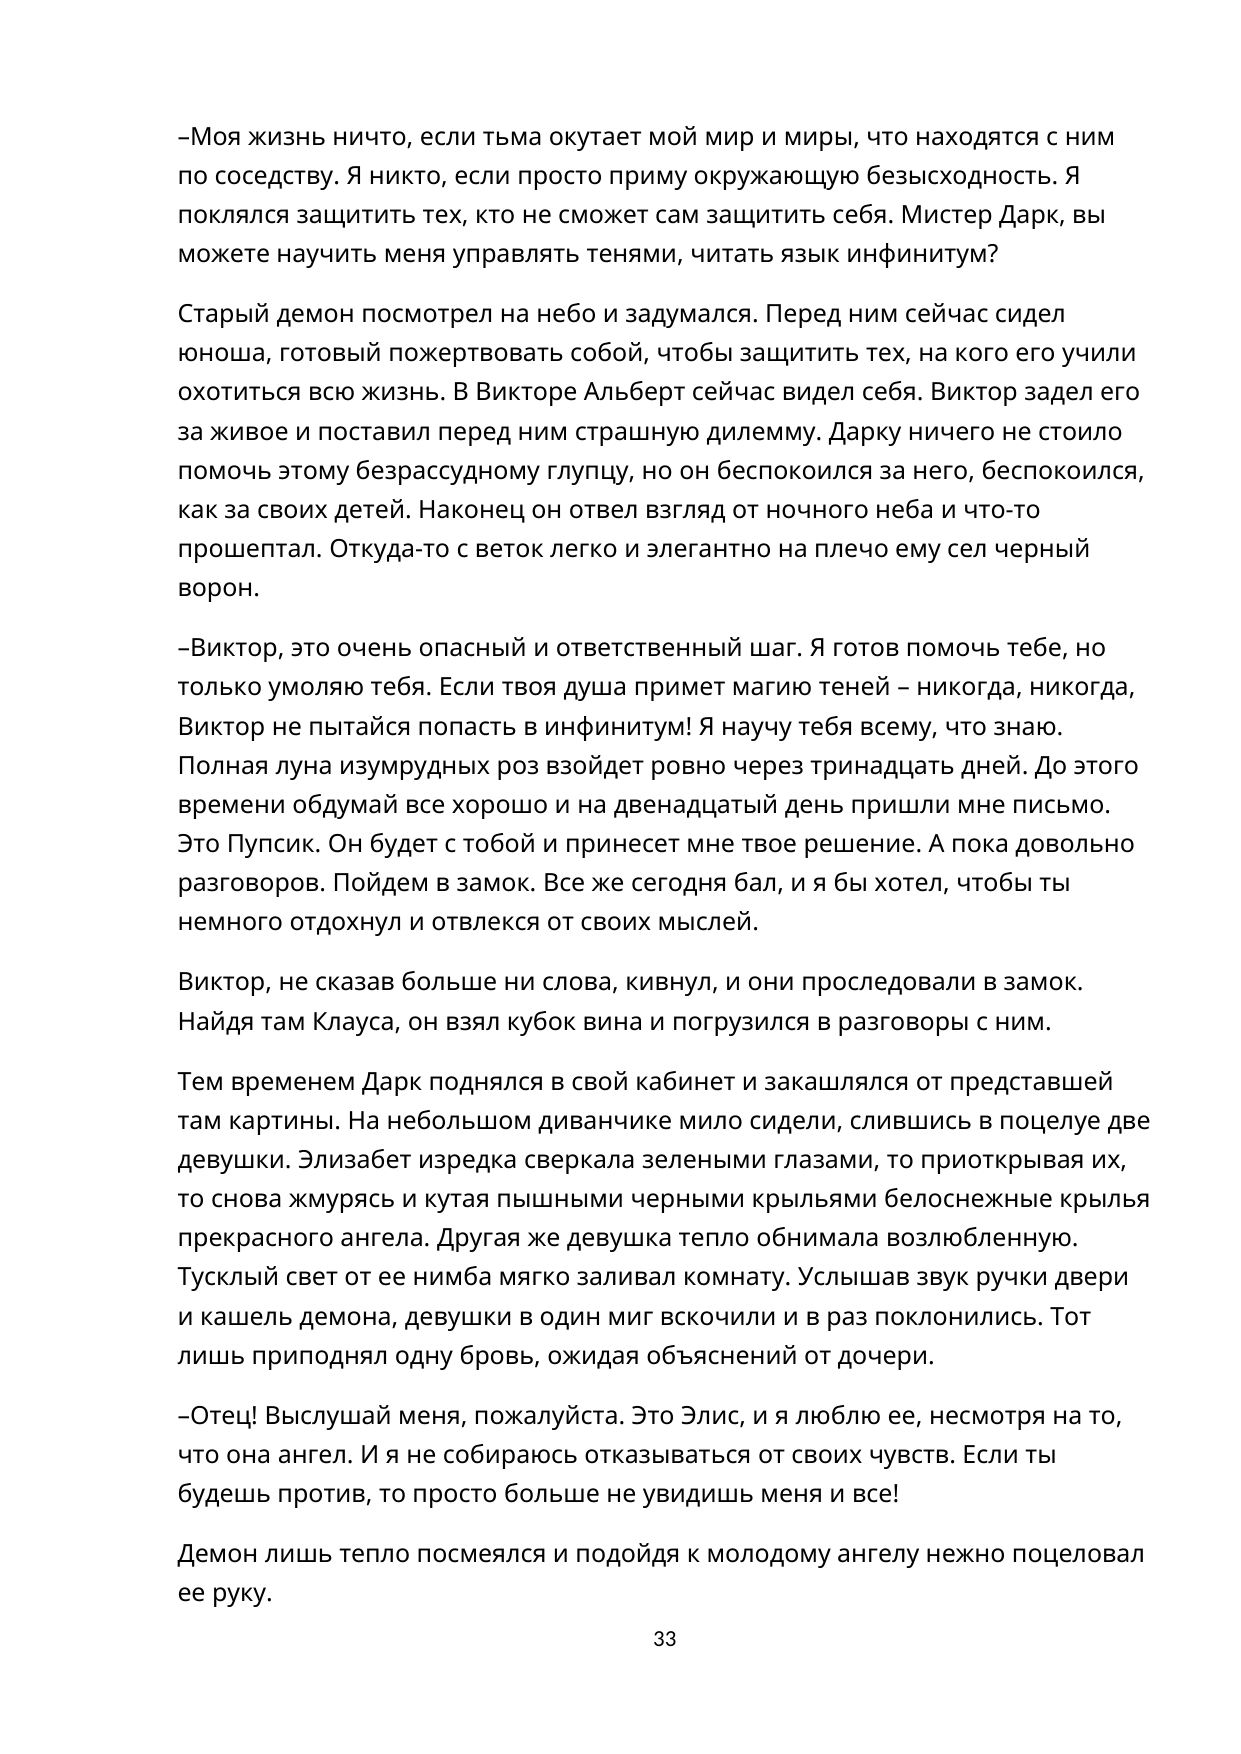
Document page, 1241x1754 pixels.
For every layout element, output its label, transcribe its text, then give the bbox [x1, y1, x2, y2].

text –Отец! Выслушай меня, пожалуйста. Это Элис, и я люблю ее, несмотря на то, что она ангел. И я не собираюсь отказываться от своих чувств. Если ты будешь против, то просто больше не увидишь меня и все! [177, 1397, 1152, 1510]
text Демон лишь тепло посмеялся и подойдя к молодому ангелу нежно поцеловал ее руку. [177, 1536, 1152, 1609]
text –Моя жизнь ничто, если тьма окутает мой мир и миры, что находятся с ним по соседству. Я никто, если просто приму окружающую безысходность. Я поклялся защитить тех, кто не сможет сам защитить себя. Мистер Дарк, вы можете научить меня управлять тенями, читать язык инфинитум? [177, 118, 1152, 270]
text Тем временем Дарк поднялся в свой кабинет и закашлялся от представшей там картины. На небольшом диванчике мило сидели, слившись в поцелуе две девушки. Элизабет изредка сверкала зелеными глазами, то приоткрывая их, то снова жмурясь и кутая пышными черными крыльями белоснежные крылья прекрасного ангела. Другая же девушка тепло обнимала возлюбленную. Тусклый свет от ее нимба мягко заливал комнату. Услышав звук ручки двери и кашель демона, девушки в один миг вскочили и в раз поклонились. Тот лишь приподнял одну бровь, ожидая объяснений от дочери. [177, 1063, 1152, 1371]
text Виктор, не сказав больше ни слова, кивнул, и они проследовали в замок. Найдя там Клауса, он взял кубок вина и погрузился в разговоры с ним. [177, 964, 1152, 1037]
text –Виктор, это очень опасный и ответственный шаг. Я готов помочь тебе, но только умоляю тебя. Если твоя душа примет магию теней – никогда, никогда, Виктор не пытайся попасть в инфинитум! Я научу тебя всему, что знаю. Полная луна изумрудных роз взойдет ровно через тринадцать дней. До этого времени обдумай все хорошо и на двенадцатый день пришли мне письмо. Это Пупсик. Он будет с тобой и принесет мне твое решение. А пока довольно разговоров. Пойдем в замок. Все же сегодня бал, и я бы хотел, чтобы ты немного отдохнул и отвлекся от своих мыслей. [177, 630, 1152, 938]
text Старый демон посмотрел на небо и задумался. Перед ним сейчас сидел юноша, готовый пожертвовать собой, чтобы защитить тех, на кого его учили охотиться всю жизнь. В Викторе Альберт сейчас видел себя. Виктор задел его за живое и поставил перед ним страшную дилемму. Дарку ничего не стоило помочь этому безрассудному глупцу, но он беспокоился за него, беспокоился, как за своих детей. Наконец он отвел взгляд от ночного неба и что-то прошептал. Откуда-то с веток легко и элегантно на плечо ему сел черный ворон. [177, 296, 1152, 604]
